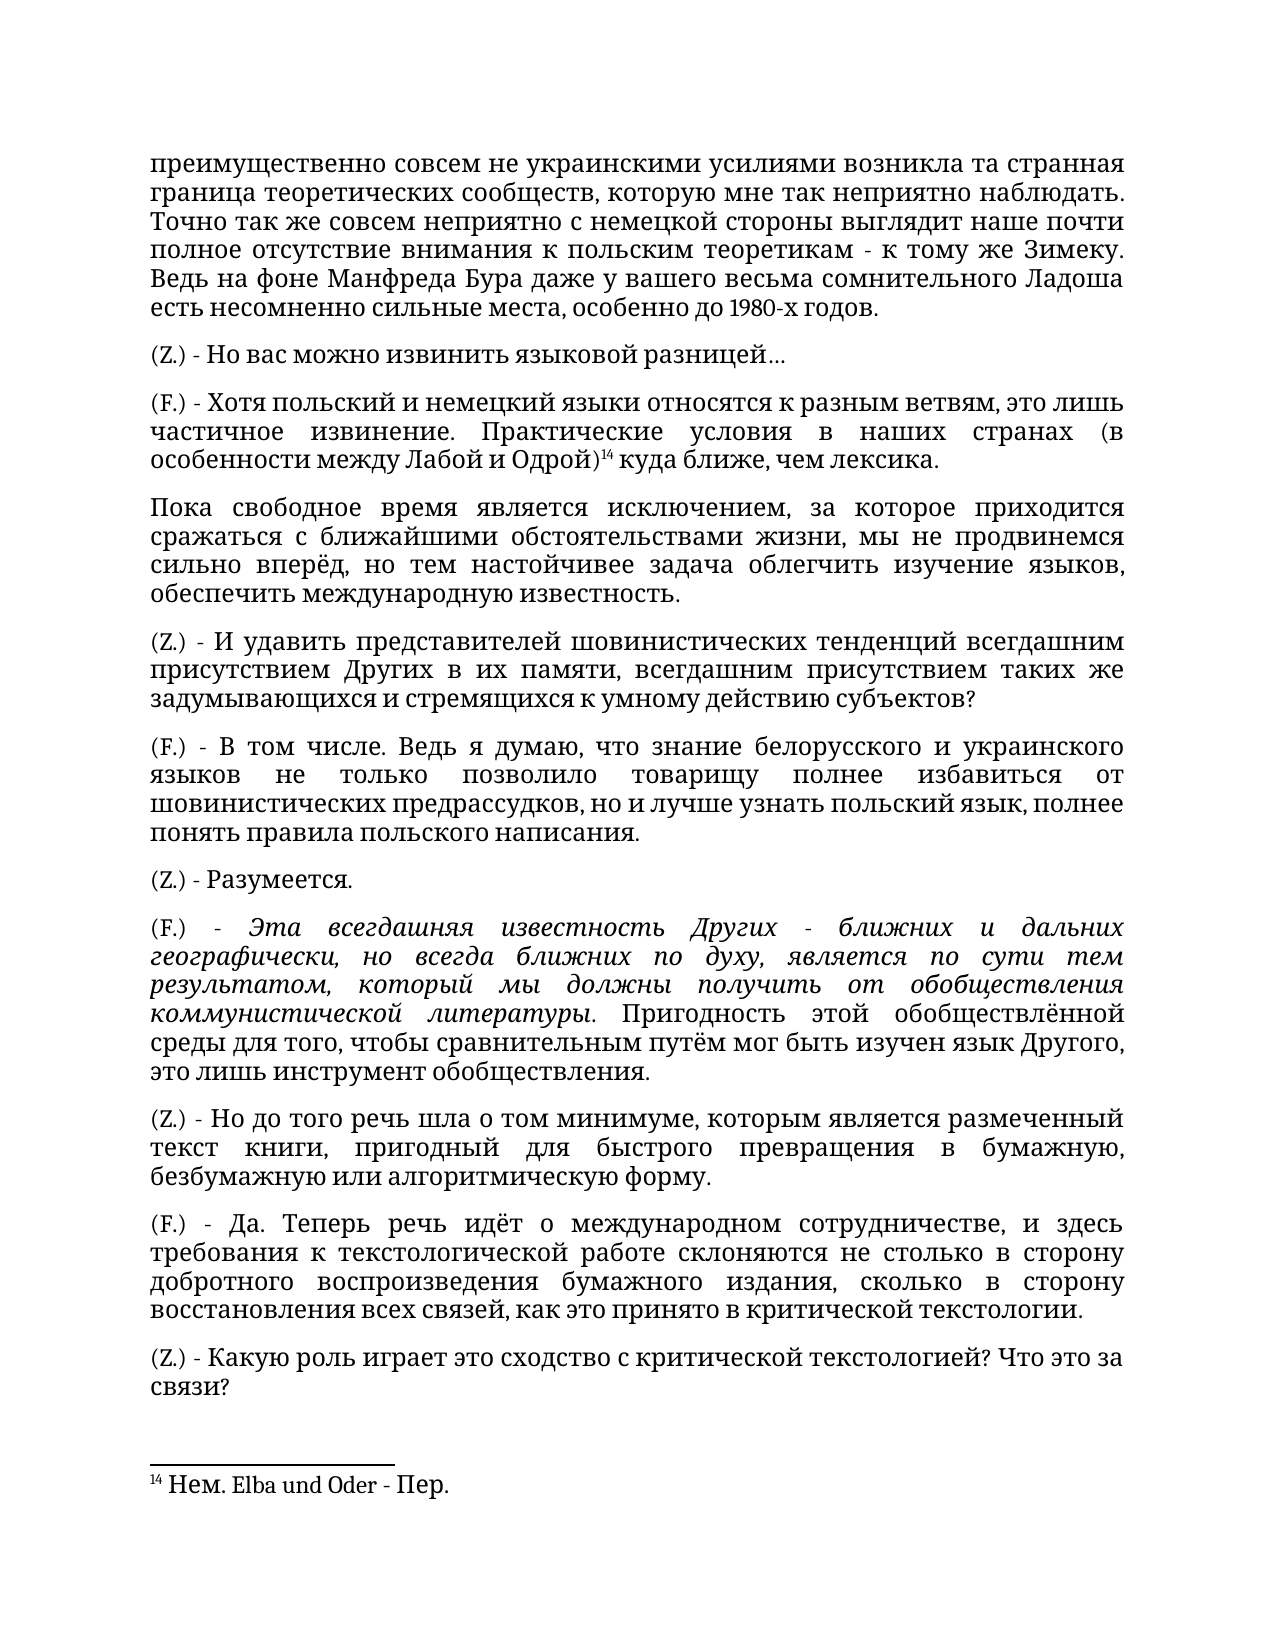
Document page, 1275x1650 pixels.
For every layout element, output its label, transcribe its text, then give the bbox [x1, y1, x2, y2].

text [150, 150, 1125, 322]
text (Z.) - Разумеется. [150, 866, 1125, 895]
text (F.) - Эта всегдашняя известность Других - ближних и дальних географически, но всегда ближних по духу, является по сути тем результатом, который мы должны получить от обобществления коммунистической литературы. Пригодность этой обобществлённой среды для того, чтобы сравнительным путём мог быть изучен язык Другого, это лишь инструмент обобществления. [150, 914, 1125, 1086]
text (F.) - Хотя польский и немецкий языки относятся к разным ветвям, это лишь частичное извинение. Практические условия в наших странах (в особенности между Лабой и Одрой) куда ближе, чем лексика. [150, 389, 1125, 475]
text (F.) - В том числе. Ведь я думаю, что знание белорусского и украинского языков не только позволило товарищу полнее избавиться от шовинистических предрассудков, но и лучше узнать польский язык, полнее понять правила польского написания. [150, 732, 1125, 847]
text (Z.) - Но вас можно извинить языковой разницей… [150, 341, 1125, 370]
text (F.) - Да. Теперь речь идёт о международном сотрудничестве, и здесь требования к текстологической работе склоняются не столько в сторону добротного воспроизведения бумажного издания, сколько в сторону восстановления всех связей, как это принято в критической текстологии. [150, 1210, 1125, 1325]
text (Z.) - Какую роль играет это сходство с критической текстологией? Что это за связи? [150, 1344, 1125, 1401]
text (Z.) - И удавить представителей шовинистических тенденций всегдашним присутствием Других в их памяти, всегдашним присутствием таких же задумывающихся и стремящихся к умному действию субъектов? [150, 627, 1125, 714]
text Пока свободное время является исключением, за которое приходится сражаться с ближайшими обстоятельствами жизни, мы не продвинемся сильно вперёд, но тем настойчивее задача облегчить изучение языков, обеспечить международную известность. [150, 494, 1125, 609]
text (Z.) - Но до того речь шла о том минимуме, которым является размеченный текст книги, пригодный для быстрого превращения в бумажную, безбумажную или алгоритмическую форму. [150, 1105, 1125, 1191]
